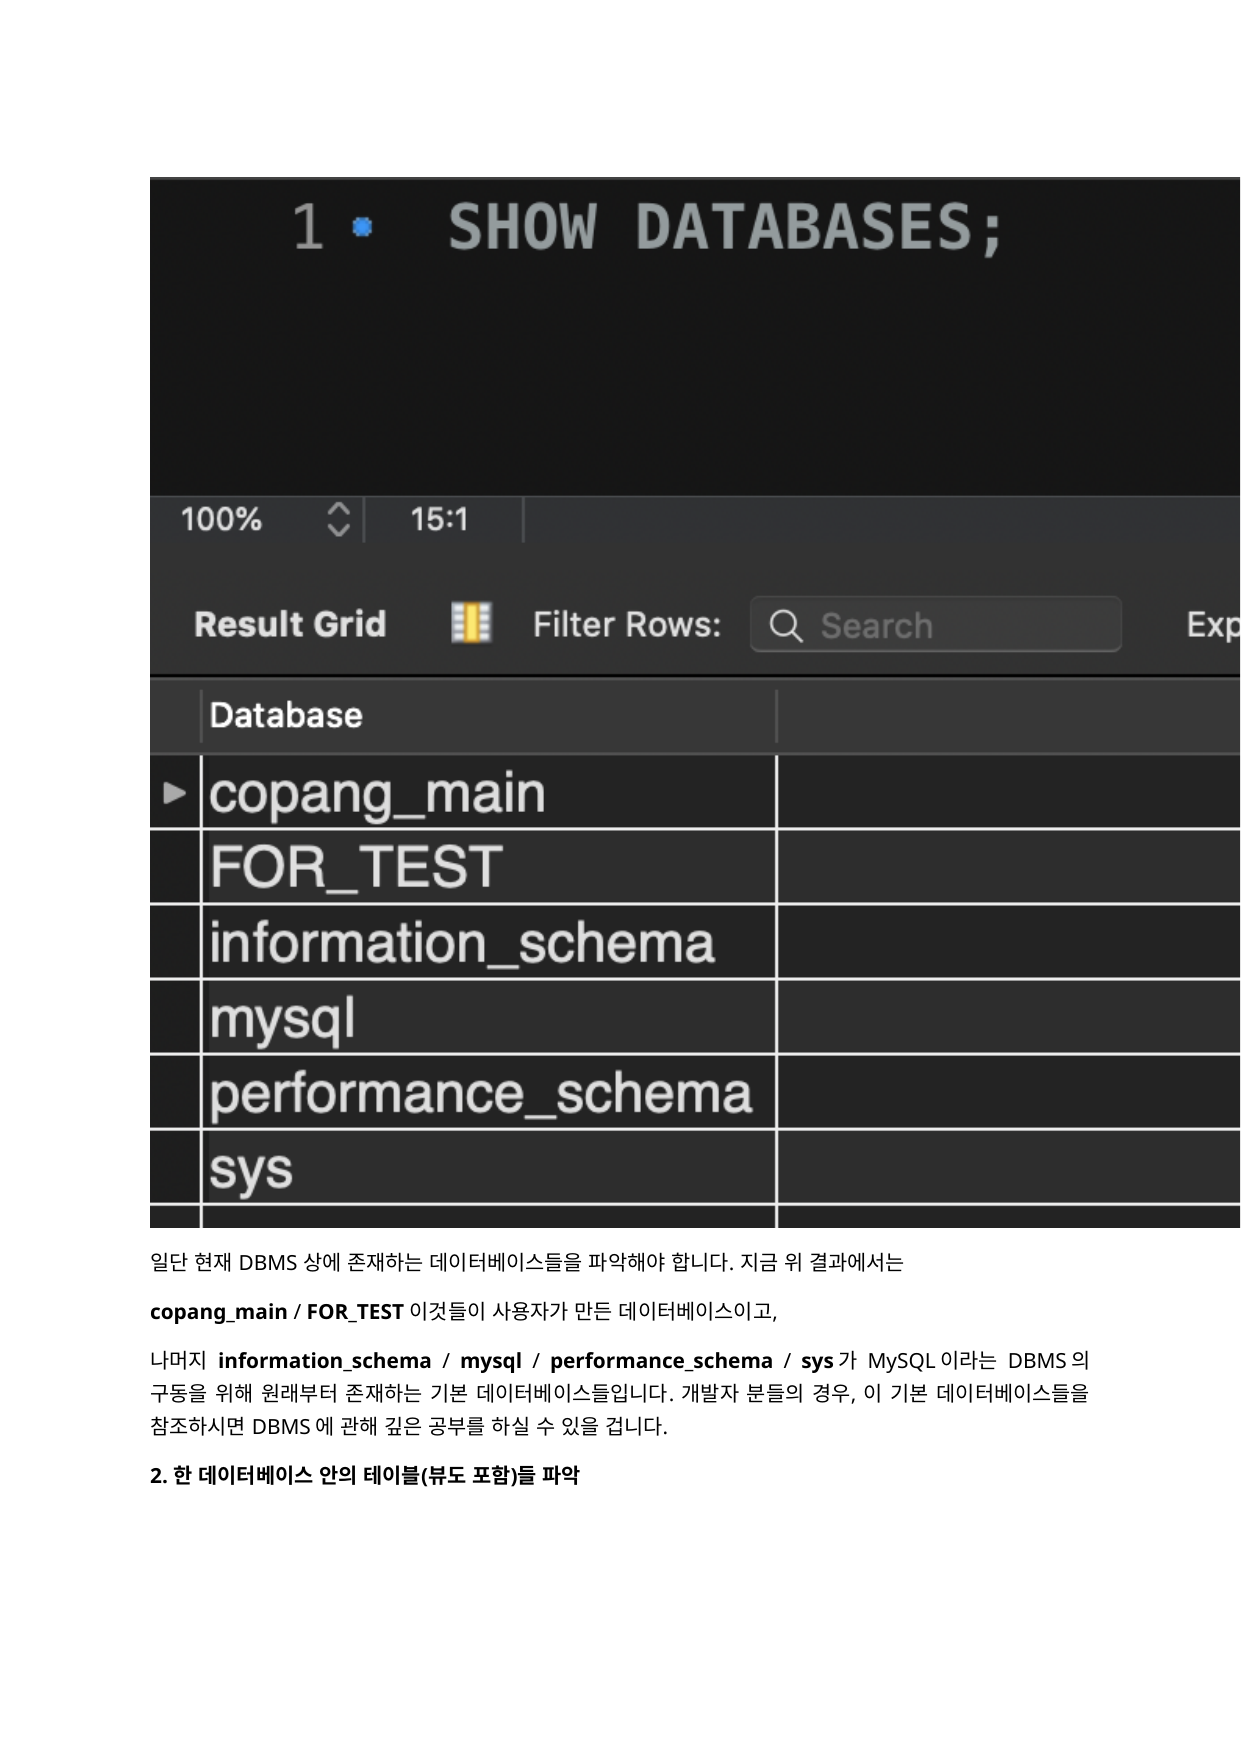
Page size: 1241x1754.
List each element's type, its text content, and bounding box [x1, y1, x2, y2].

text 2. 한 데이터베이스 안의 테이블(뷰도 포함)들 파악 [150, 1459, 1090, 1490]
text 나머지 information_schema / mysql / performance_schema / sys가 MySQL이라는 DBMS의 구동을 위해 원래부터 존재하는 기본 데이터베이스들입니다. 개발자 분들의 경우, 이 기본 데이터베이스들을 참조하시면 DBMS에 관해 깊은 공부를 하실 수 있을 겁니다. [150, 1345, 1090, 1441]
picture [150, 177, 1241, 1228]
text 일단 현재 DBMS 상에 존재하는 데이터베이스들을 파악해야 합니다. 지금 위 결과에서는 [150, 1246, 1090, 1276]
text copang_main / FOR_TEST 이것들이 사용자가 만든 데이터베이스이고, [150, 1295, 1090, 1326]
